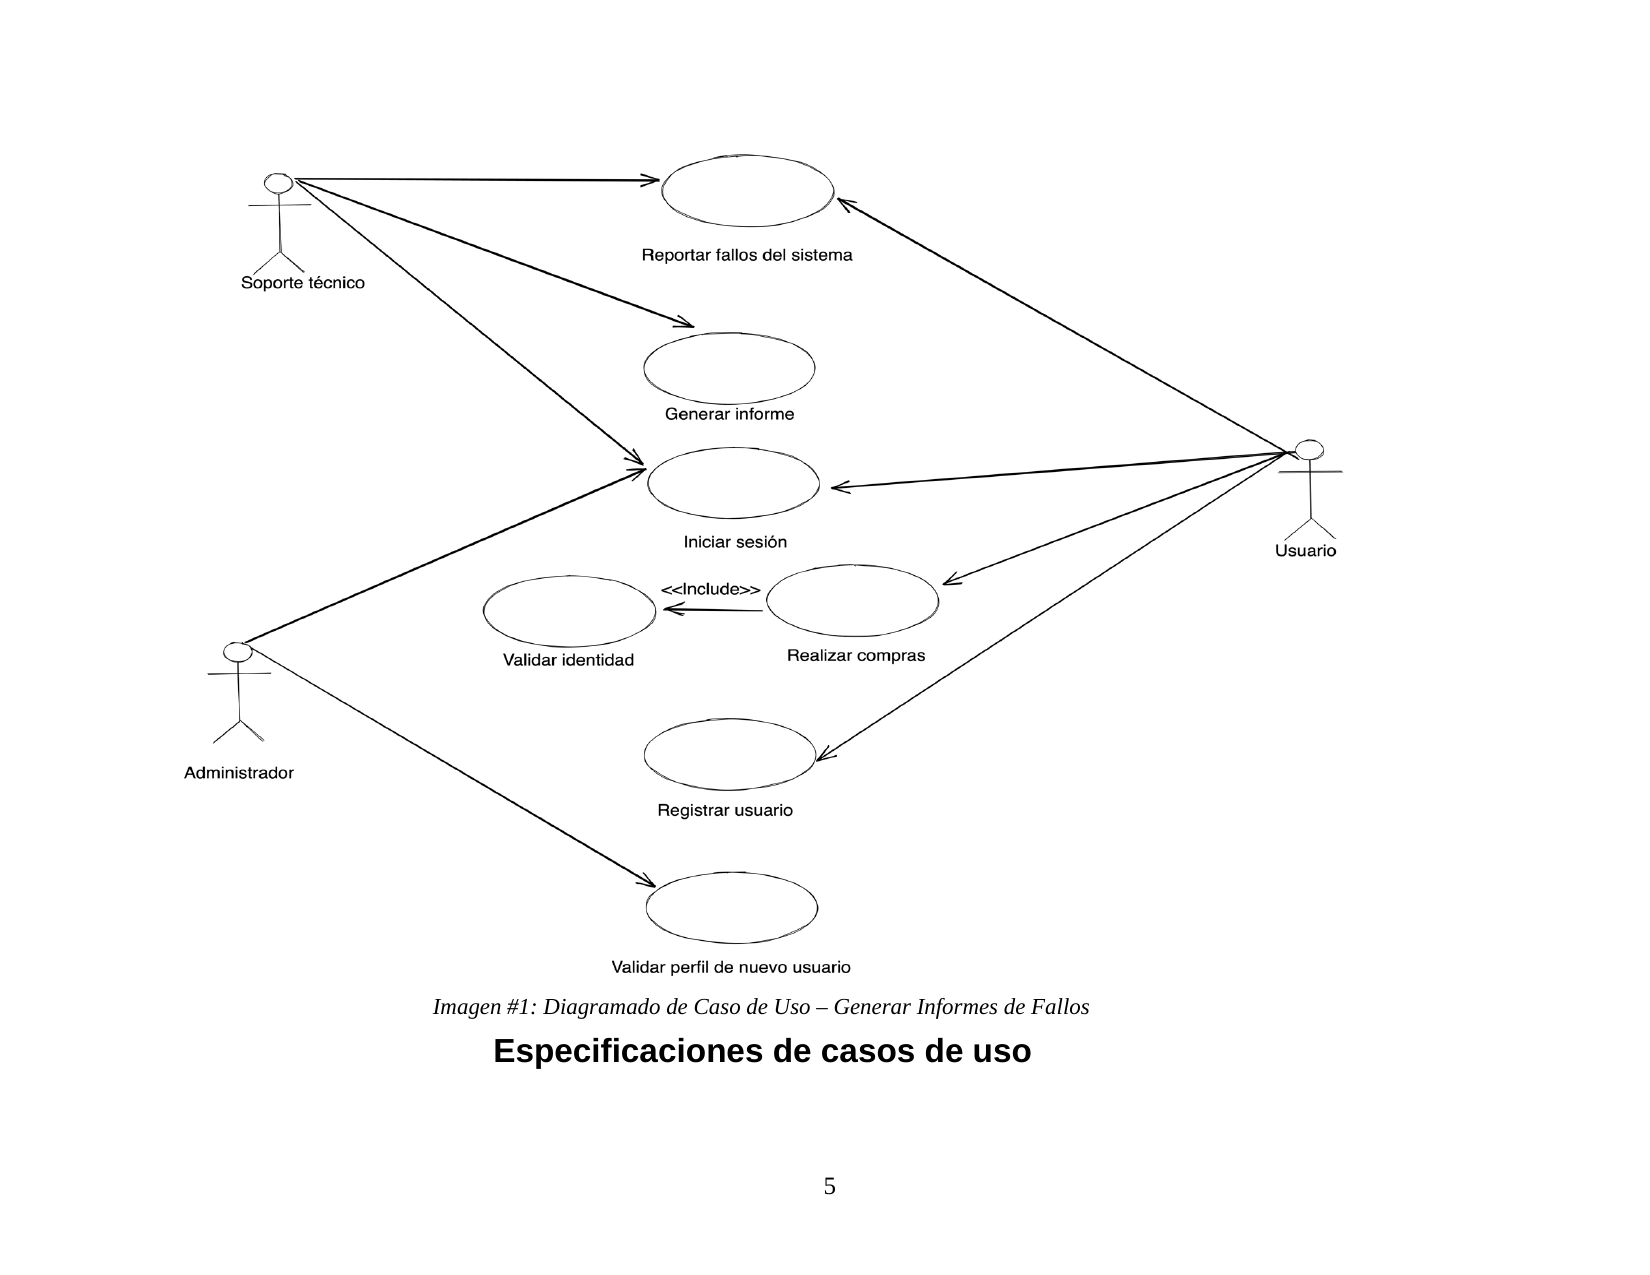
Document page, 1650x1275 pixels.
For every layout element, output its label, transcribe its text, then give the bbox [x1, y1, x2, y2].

text Especificaciones de casos de uso [150, 1031, 1375, 1098]
picture [177, 150, 1349, 982]
text Imagen #1: Diagramado de Caso de Uso – Generar Informes de Fallos [150, 993, 1375, 1019]
